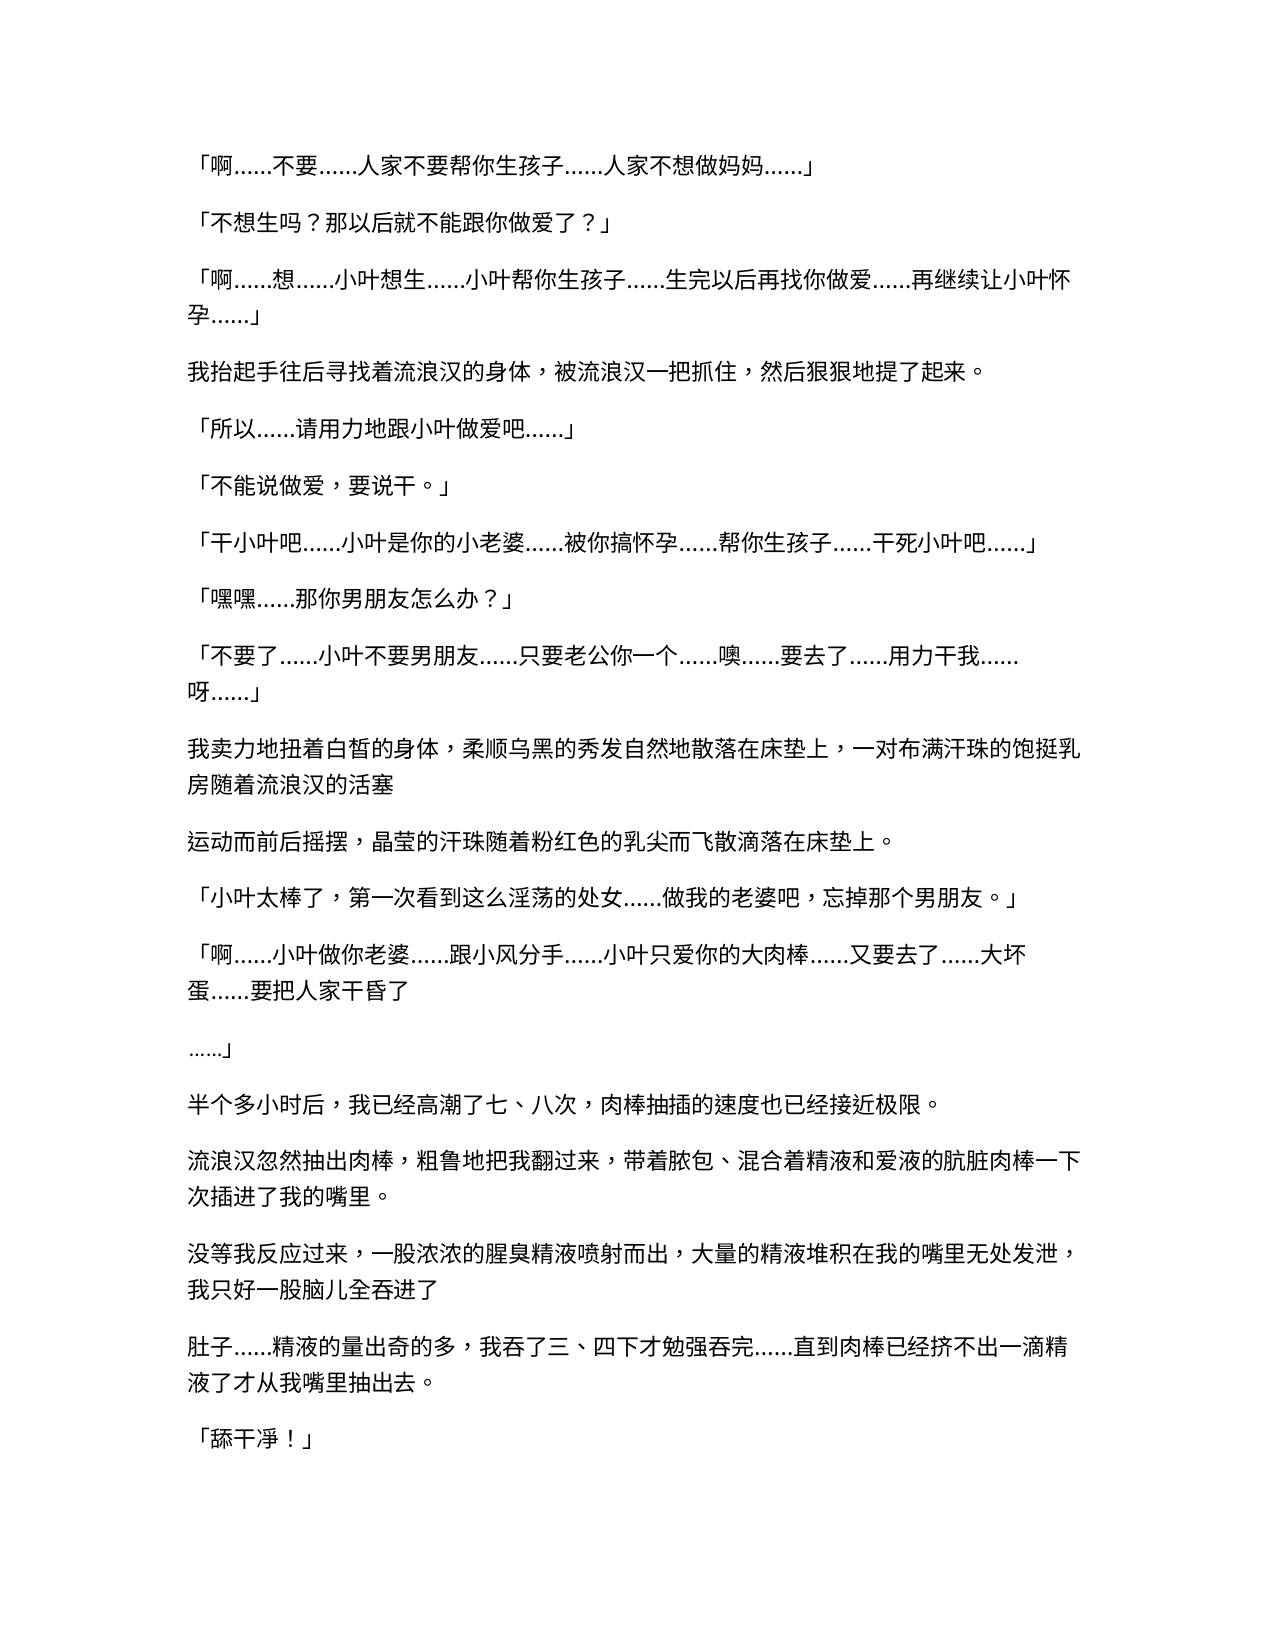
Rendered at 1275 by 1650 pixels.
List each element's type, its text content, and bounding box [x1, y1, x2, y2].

text 没等我反应过来，一股浓浓的腥臭精液喷射而出，大量的精液堆积在我的嘴里无处发泄，我只好一股脑儿全吞进了 [187, 1238, 1087, 1305]
text 我抬起手往后寻找着流浪汉的身体，被流浪汉一把抓住，然后狠狠地提了起来。 [187, 356, 1087, 387]
text 流浪汉忽然抽出肉棒，粗鲁地把我翻过来，带着脓包、混合着精液和爱液的肮脏肉棒一下次插进了我的嘴里。 [187, 1145, 1087, 1212]
text 肚子……精液的量出奇的多，我吞了三、四下才勉强吞完……直到肉棒已经挤不出一滴精液了才从我嘴里抽出去。 [187, 1331, 1087, 1398]
text 「小叶太棒了，第一次看到这么淫荡的处女……做我的老婆吧，忘掉那个男朋友。」 [187, 882, 1087, 913]
text 「嘿嘿……那你男朋友怎么办？」 [187, 583, 1087, 614]
text 半个多小时后，我已经高潮了七、八次，肉棒抽插的速度也已经接近极限。 [187, 1088, 1087, 1120]
text 我卖力地扭着白皙的身体，柔顺乌黑的秀发自然地散落在床垫上，一对布满汗珠的饱挺乳房随着流浪汉的活塞 [187, 733, 1087, 800]
text 「啊……不要……人家不要帮你生孩子……人家不想做妈妈……」 [187, 150, 1087, 181]
text ……」 [187, 1032, 1087, 1063]
text 「不要了……小叶不要男朋友……只要老公你一个……噢……要去了……用力干我……呀……」 [187, 640, 1087, 707]
text 「舔干凈！」 [187, 1423, 1087, 1455]
text 「不想生吗？那以后就不能跟你做爱了？」 [187, 207, 1087, 238]
text 「啊……小叶做你老婆……跟小风分手……小叶只爱你的大肉棒……又要去了……大坏蛋……要把人家干昏了 [187, 939, 1087, 1006]
text 「不能说做爱，要说干。」 [187, 470, 1087, 501]
text 运动而前后摇摆，晶莹的汗珠随着粉红色的乳尖而飞散滴落在床垫上。 [187, 826, 1087, 857]
text 「干小叶吧……小叶是你的小老婆……被你搞怀孕……帮你生孩子……干死小叶吧……」 [187, 527, 1087, 558]
text 「啊……想……小叶想生……小叶帮你生孩子……生完以后再找你做爱……再继续让小叶怀孕……」 [187, 263, 1087, 331]
text 「所以……请用力地跟小叶做爱吧……」 [187, 413, 1087, 444]
